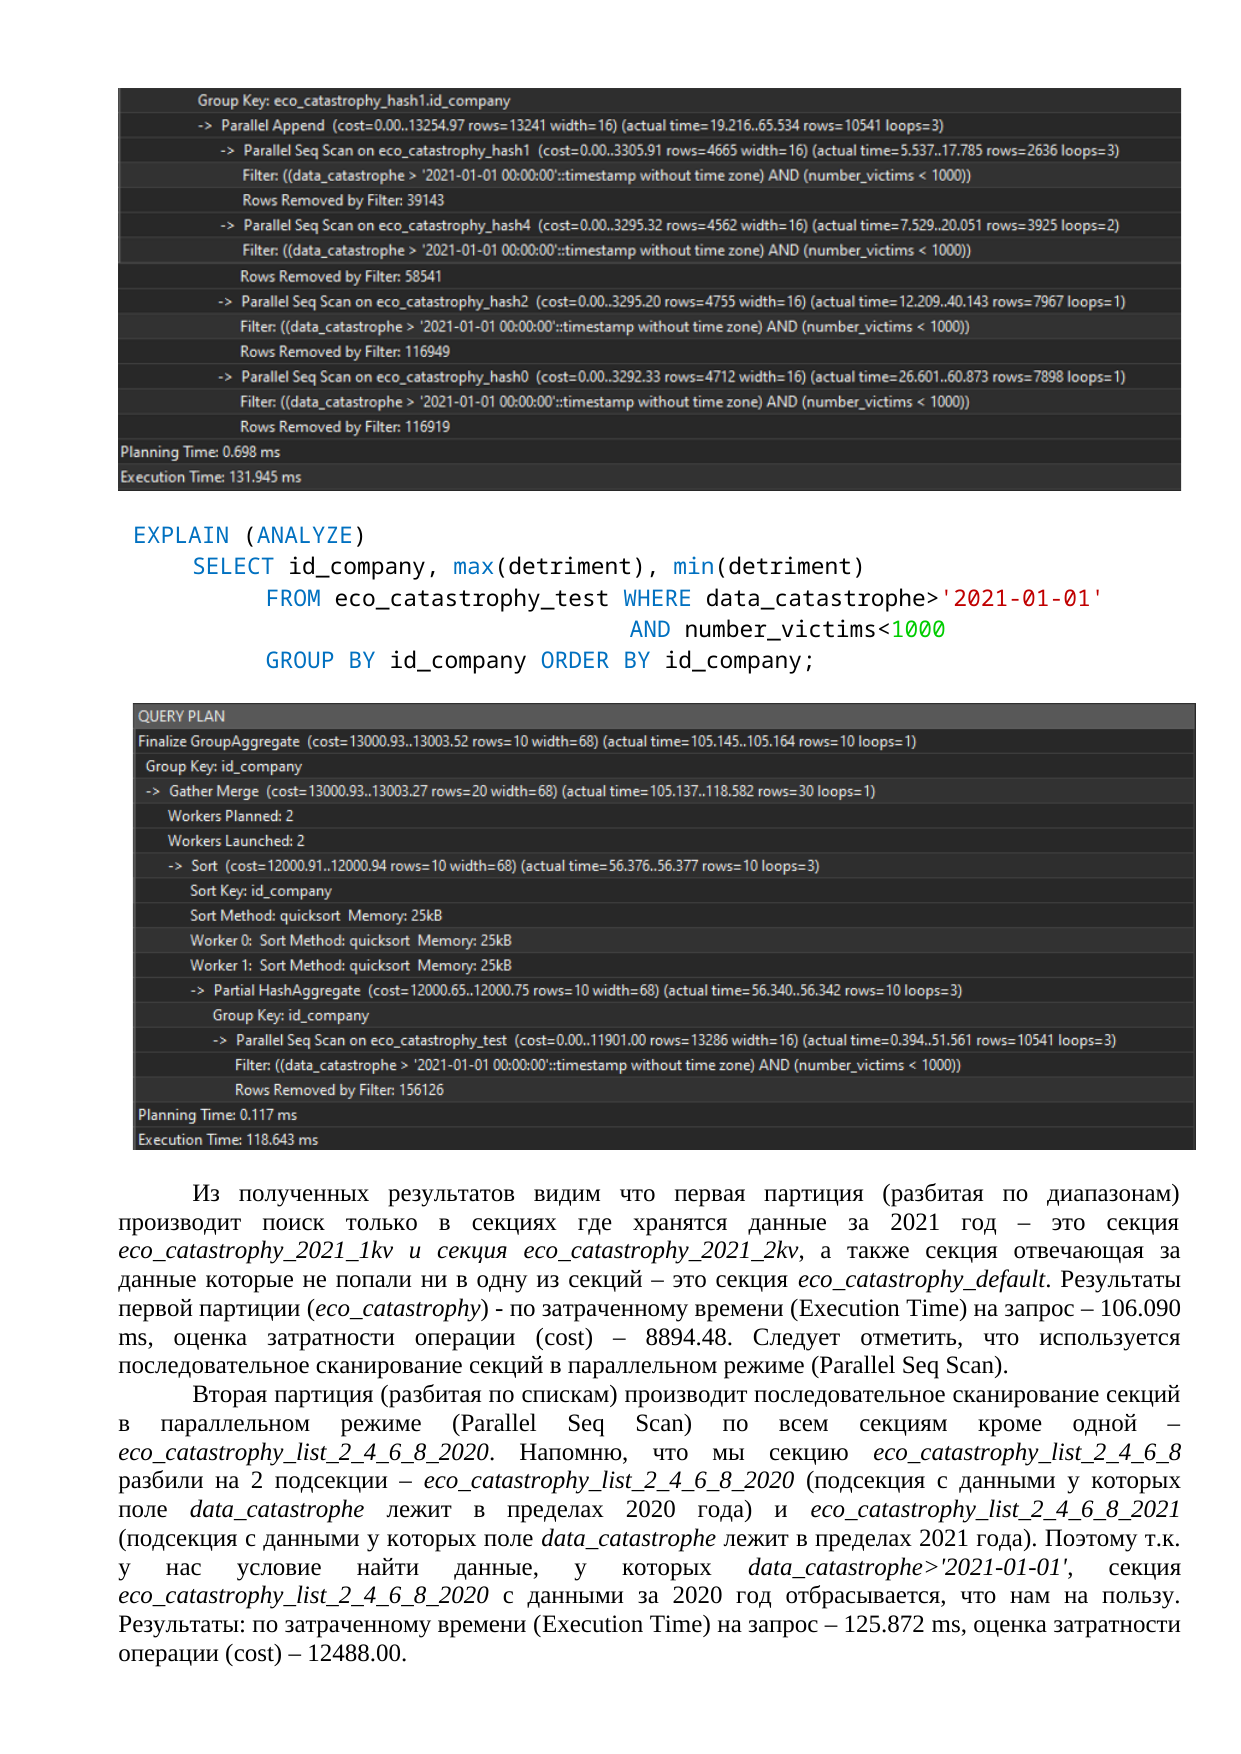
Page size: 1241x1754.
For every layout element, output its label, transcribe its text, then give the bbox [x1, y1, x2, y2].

text GROUP BY id_company ORDER BY id_company; [59, 644, 1181, 675]
text Вторая партиция (разбитая по спискам) производит последовательное сканирование секций в параллельном режиме (Parallel Seq Scan) по всем секциям кроме одной – eco_catastrophy_list_2_4_6_8_2020. Напомню, что мы секцию eco_catastrophy_list_2_4_6_8 разбили на 2 подсекции – eco_catastrophy_list_2_4_6_8_2020 (подсекция с данными у которых поле data_catastrophe лежит в пределах 2020 года) и eco_catastrophy_list_2_4_6_8_2021 (подсекция с данными у которых поле data_catastrophe лежит в пределах 2021 года). Поэтому т.к. у нас условие найти данные, у которых data_catastrophe>'2021-01-01', секция eco_catastrophy_list_2_4_6_8_2020 с данными за 2020 год отбрасывается, что нам на пользу. Результаты: по затраченному времени (Execution Time) на запрос – 125.872 ms, оценка затратности операции (cost) – 12488.00. [118, 1379, 1181, 1667]
picture [118, 88, 1182, 491]
text Из полученных результатов видим что первая партиция (разбитая по диапазонам) производит поиск только в секциях где хранятся данные за 2021 год – это секция eco_catastrophy_2021_1kv и секция eco_catastrophy_2021_2kv, а также секция отвечающая за данные которые не попали ни в одну из секций – это секция eco_catastrophy_default. Результаты первой партиции (eco_catastrophy) - по затраченному времени (Execution Time) на запрос – 106.090 ms, оценка затратности операции (cost) – 8894.48. Следует отметить, что используется последовательное сканирование секций в параллельном режиме (Parallel Seq Scan). [118, 1178, 1181, 1379]
text AND number_victims<1000 [59, 613, 1181, 644]
text EXPLAIN (ANALYZE) [59, 519, 1181, 550]
text FROM eco_catastrophy_test WHERE data_catastrophe>'2021-01-01' [59, 581, 1181, 613]
text SELECT id_company, max(detriment), min(detriment) [59, 550, 1181, 581]
picture [132, 703, 1196, 1150]
